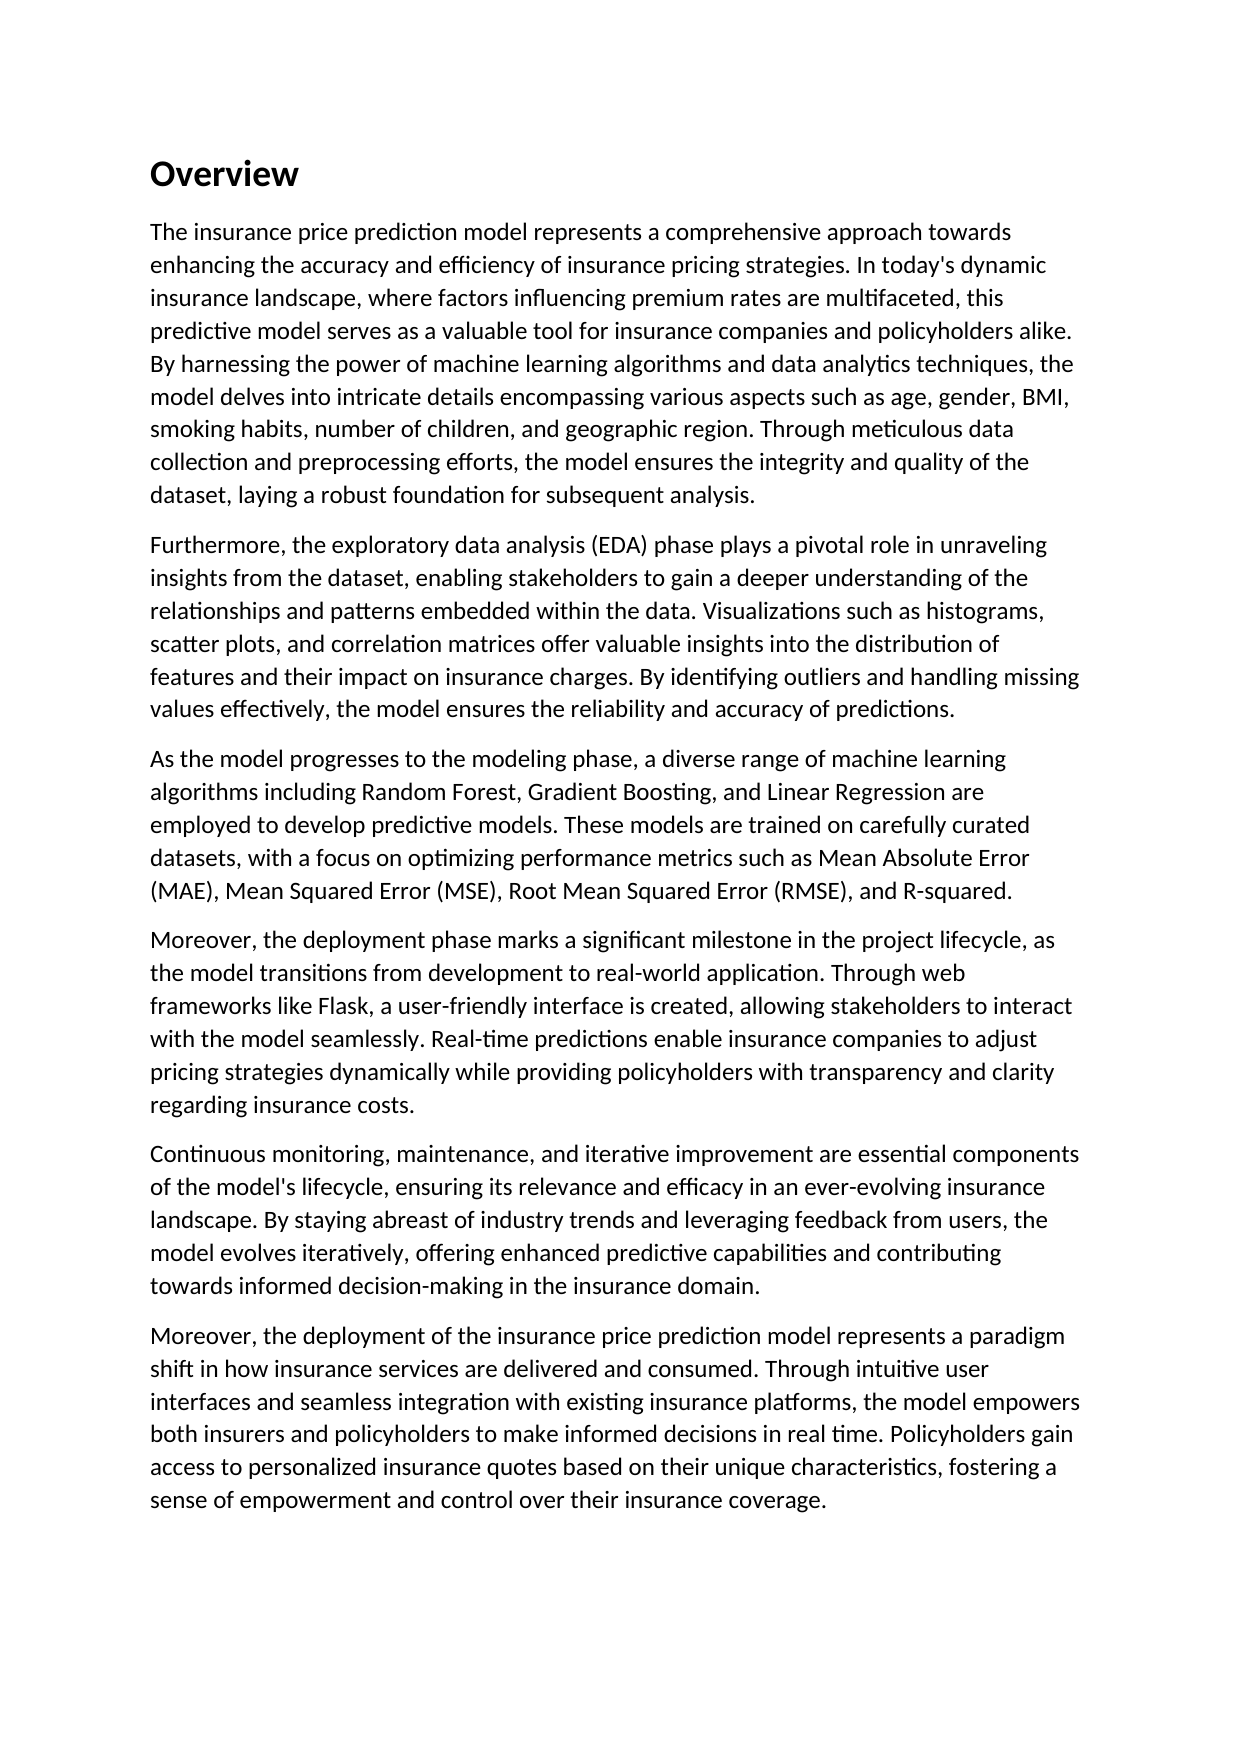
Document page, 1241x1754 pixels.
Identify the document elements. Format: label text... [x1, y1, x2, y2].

text Moreover, the deployment phase marks a significant milestone in the project lifecycle, as the model transitions from development to real-world application. Through web frameworks like Flask, a user-friendly interface is created, allowing stakeholders to interact with the model seamlessly. Real-time predictions enable insurance companies to adjust pricing strategies dynamically while providing policyholders with transparency and clarity regarding insurance costs. [150, 924, 1090, 1119]
text Moreover, the deployment of the insurance price prediction model represents a paradigm shift in how insurance services are delivered and consumed. Through intuitive user interfaces and seamless integration with existing insurance platforms, the model empowers both insurers and policyholders to make informed decisions in real time. Policyholders gain access to personalized insurance quotes based on their unique characteristics, fostering a sense of empowerment and control over their insurance coverage. [150, 1320, 1090, 1515]
text Continuous monitoring, maintenance, and iterative improvement are essential components of the model's lifecycle, ensuring its relevance and efficacy in an ever-evolving insurance landscape. By staying abreast of industry trends and leveraging feedback from users, the model evolves iteratively, offering enhanced predictive capabilities and contributing towards informed decision-making in the insurance domain. [150, 1139, 1090, 1301]
text The insurance price prediction model represents a comprehensive approach towards enhancing the accuracy and efficiency of insurance pricing strategies. In today's dynamic insurance landscape, where factors influencing premium rates are multifaceted, this predictive model serves as a valuable tool for insurance companies and policyholders alike. By harnessing the power of machine learning algorithms and data analytics techniques, the model delves into intricate details encompassing various aspects such as age, gender, BMI, smoking habits, number of children, and geographic region. Through meticulous data collection and preprocessing efforts, the model ensures the integrity and quality of the dataset, laying a robust foundation for subsequent analysis. [150, 216, 1090, 510]
text As the model progresses to the modeling phase, a diverse range of machine learning algorithms including Random Forest, Gradient Boosting, and Linear Regression are employed to develop predictive models. These models are trained on carefully curated datasets, with a focus on optimizing performance metrics such as Mean Absolute Error (MAE), Mean Squared Error (MSE), Root Mean Squared Error (RMSE), and R-squared. [150, 743, 1090, 905]
text Furthermore, the exploratory data analysis (EDA) phase plays a pivotal role in unraveling insights from the dataset, enabling stakeholders to gain a deeper understanding of the relationships and patterns embedded within the data. Visualizations such as histograms, scatter plots, and correlation matrices offer valuable insights into the distribution of features and their impact on insurance charges. By identifying outliers and handling missing values effectively, the model ensures the reliability and accuracy of predictions. [150, 529, 1090, 724]
text Overview [150, 150, 1090, 196]
